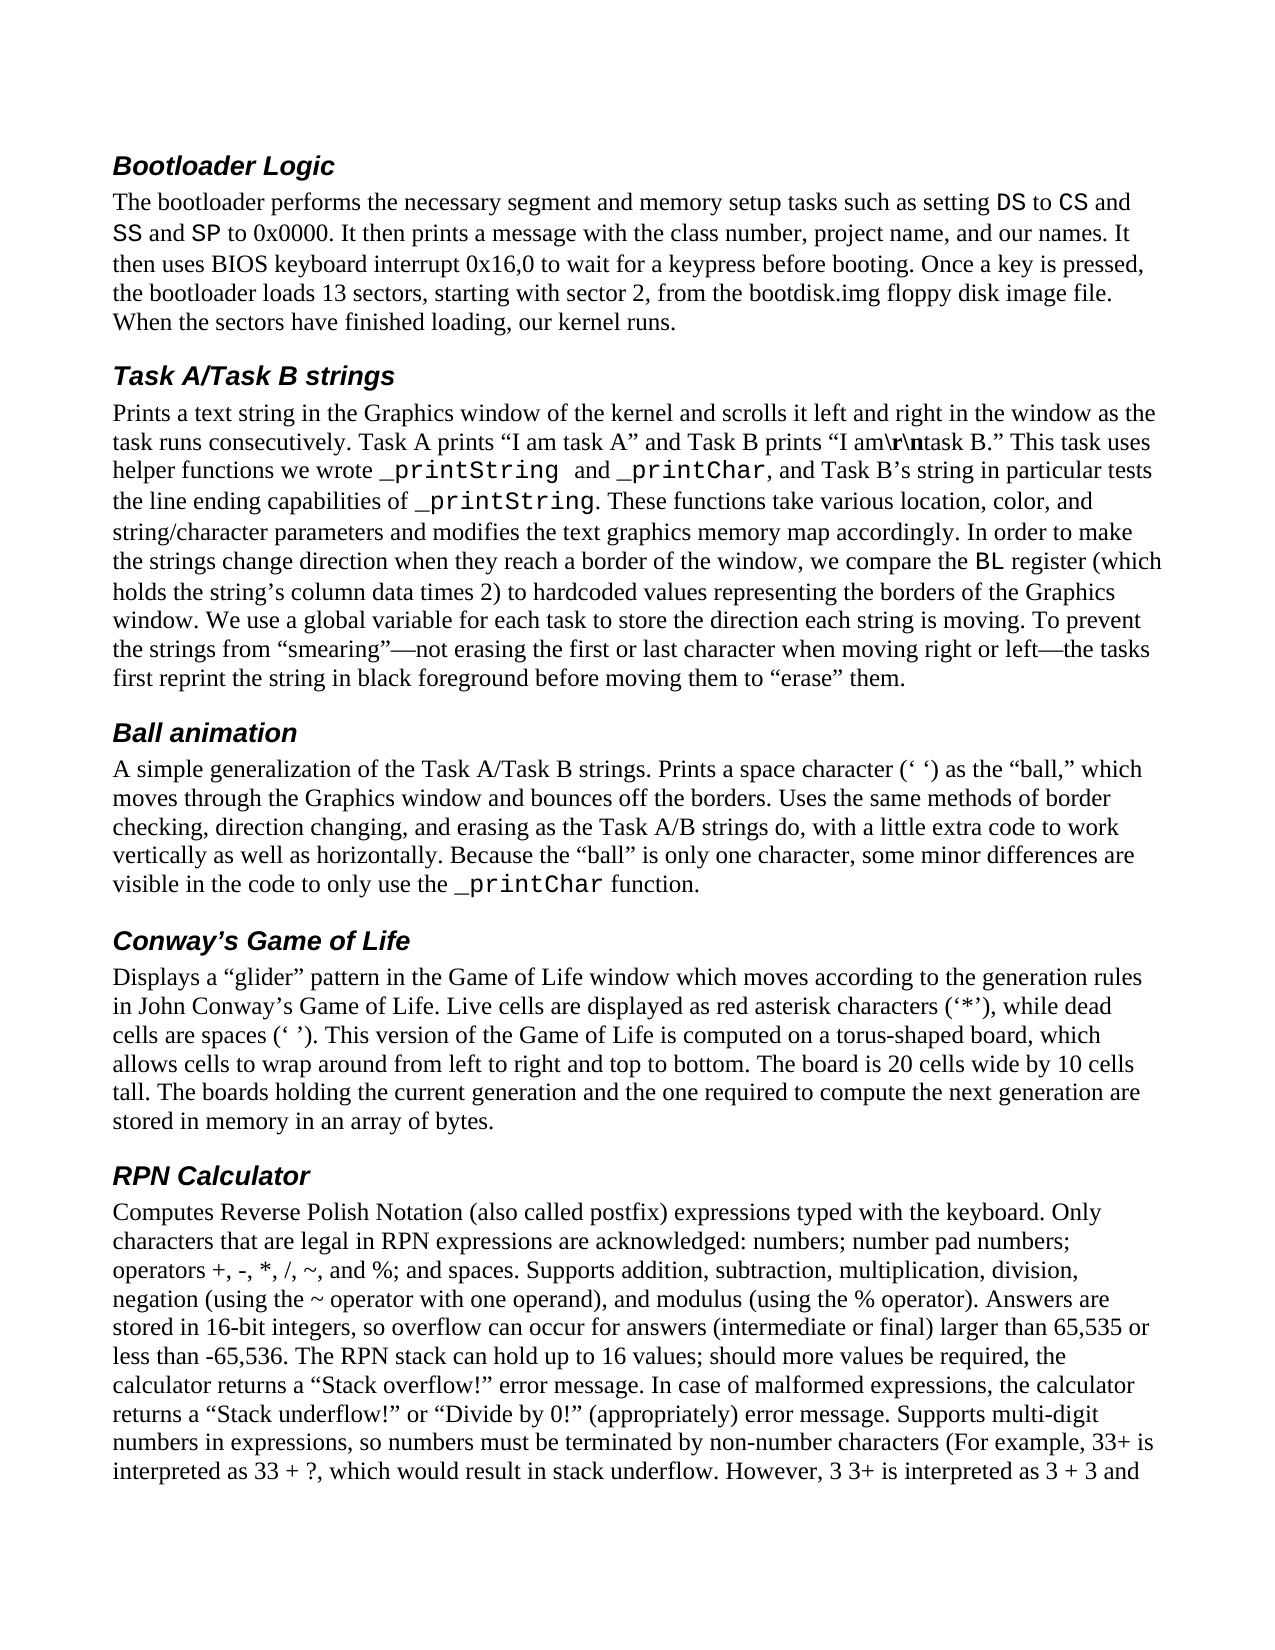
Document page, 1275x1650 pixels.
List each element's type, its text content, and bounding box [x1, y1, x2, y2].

text The bootloader performs the necessary segment and memory setup tasks such as setting DS to CS and SS and SP to 0x0000. It then prints a message with the class number, project name, and our names. It then uses BIOS keyboard interrupt 0x16,0 to wait for a keypress before booting. Once a key is pressed, the bootloader loads 13 sectors, starting with sector 2, from the bootdisk.img floppy disk image file. When the sectors have finished loading, our kernel runs. [112, 187, 1162, 335]
subtitle Bootloader Logic [112, 150, 1162, 181]
text Prints a text string in the Graphics window of the kernel and scrolls it left and right in the window as the task runs consecutively. Task A prints “I am task A” and Task B prints “I am\r\ntask B.” This task uses helper functions we wrote _printString and _printChar, and Task B’s string in particular tests the line ending capabilities of _printString. These functions take various location, color, and string/character parameters and modifies the text graphics memory map accordingly. In order to make the strings change direction when they reach a border of the window, we compare the BL register (which holds the string’s column data times 2) to hardcoded values representing the borders of the Graphics window. We use a global variable for each task to store the direction each string is moving. To prevent the strings from “smearing”—not erasing the first or last character when moving right or left—the tasks first reprint the string in black foreground before moving them to “erase” them. [112, 398, 1162, 692]
text A simple generalization of the Task A/Task B strings. Prints a space character (‘ ‘) as the “ball,” which moves through the Graphics window and bounces off the borders. Uses the same methods of border checking, direction changing, and erasing as the Task A/B strings do, with a little extra code to work vertically as well as horizontally. Because the “ball” is only one character, some minor differences are visible in the code to only use the _printChar function. [112, 754, 1162, 900]
subtitle Task A/Task B strings [112, 360, 1162, 392]
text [112, 1197, 1162, 1485]
subtitle Ball animation [112, 717, 1162, 748]
text Displays a “glider” pattern in the Game of Life window which moves according to the generation rules in John Conway’s Game of Life. Live cells are displayed as red asterisk characters (‘*’), while dead cells are spaces (‘ ’). This version of the Game of Life is computed on a torus-shaped board, which allows cells to wrap around from left to right and top to bottom. The board is 20 cells wide by 10 cells tall. The boards holding the current generation and the one required to compute the next generation are stored in memory in an array of bytes. [112, 962, 1162, 1135]
subtitle RPN Calculator [112, 1160, 1162, 1191]
subtitle Conway’s Game of Life [112, 925, 1162, 956]
